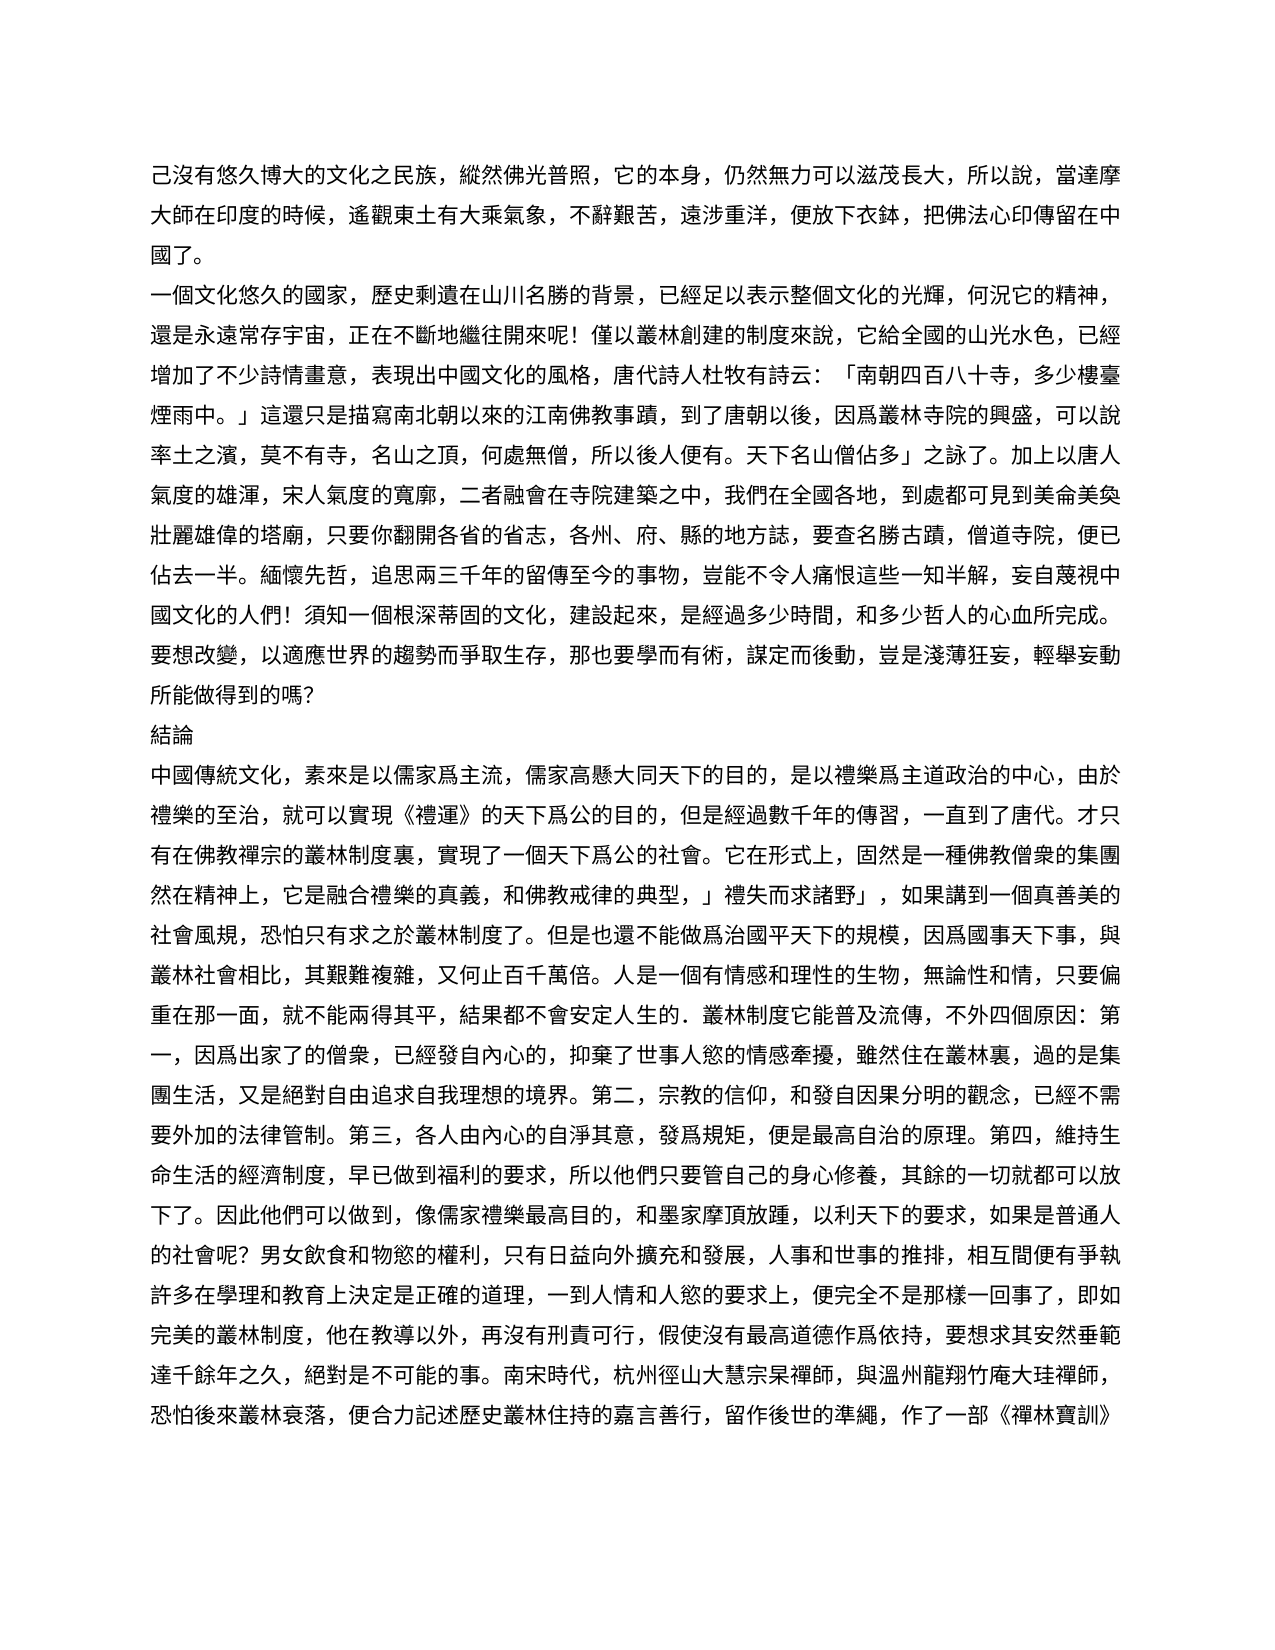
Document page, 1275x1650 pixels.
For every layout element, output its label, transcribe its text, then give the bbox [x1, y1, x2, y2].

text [150, 150, 1125, 270]
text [150, 750, 1125, 1430]
text 一個文化悠久的國家，歷史剩遺在山川名勝的背景，已經足以表示整個文化的光輝，何況它的精神，還是永遠常存宇宙，正在不斷地繼往開來呢！僅以叢林創建的制度來說，它給全國的山光水色，已經增加了不少詩情畫意，表現出中國文化的風格，唐代詩人杜牧有詩云：「南朝四百八十寺，多少樓臺煙雨中。」這還只是描寫南北朝以來的江南佛教事蹟，到了唐朝以後，因爲叢林寺院的興盛，可以說：率土之濱，莫不有寺，名山之頂，何處無僧，所以後人便有。天下名山僧佔多」之詠了。加上以唐人氣度的雄渾，宋人氣度的寬廓，二者融會在寺院建築之中，我們在全國各地，到處都可見到美侖美奐，壯麗雄偉的塔廟，只要你翻開各省的省志，各州、府、縣的地方誌，要查名勝古蹟，僧道寺院，便已佔去一半。緬懷先哲，追思兩三千年的留傳至今的事物，豈能不令人痛恨這些一知半解，妄自蔑視中國文化的人們！須知一個根深蒂固的文化，建設起來，是經過多少時間，和多少哲人的心血所完成。要想改變，以適應世界的趨勢而爭取生存，那也要學而有術，謀定而後動，豈是淺薄狂妄，輕舉妄動所能做得到的嗎？ [150, 270, 1125, 710]
text 結論 [150, 710, 1125, 750]
